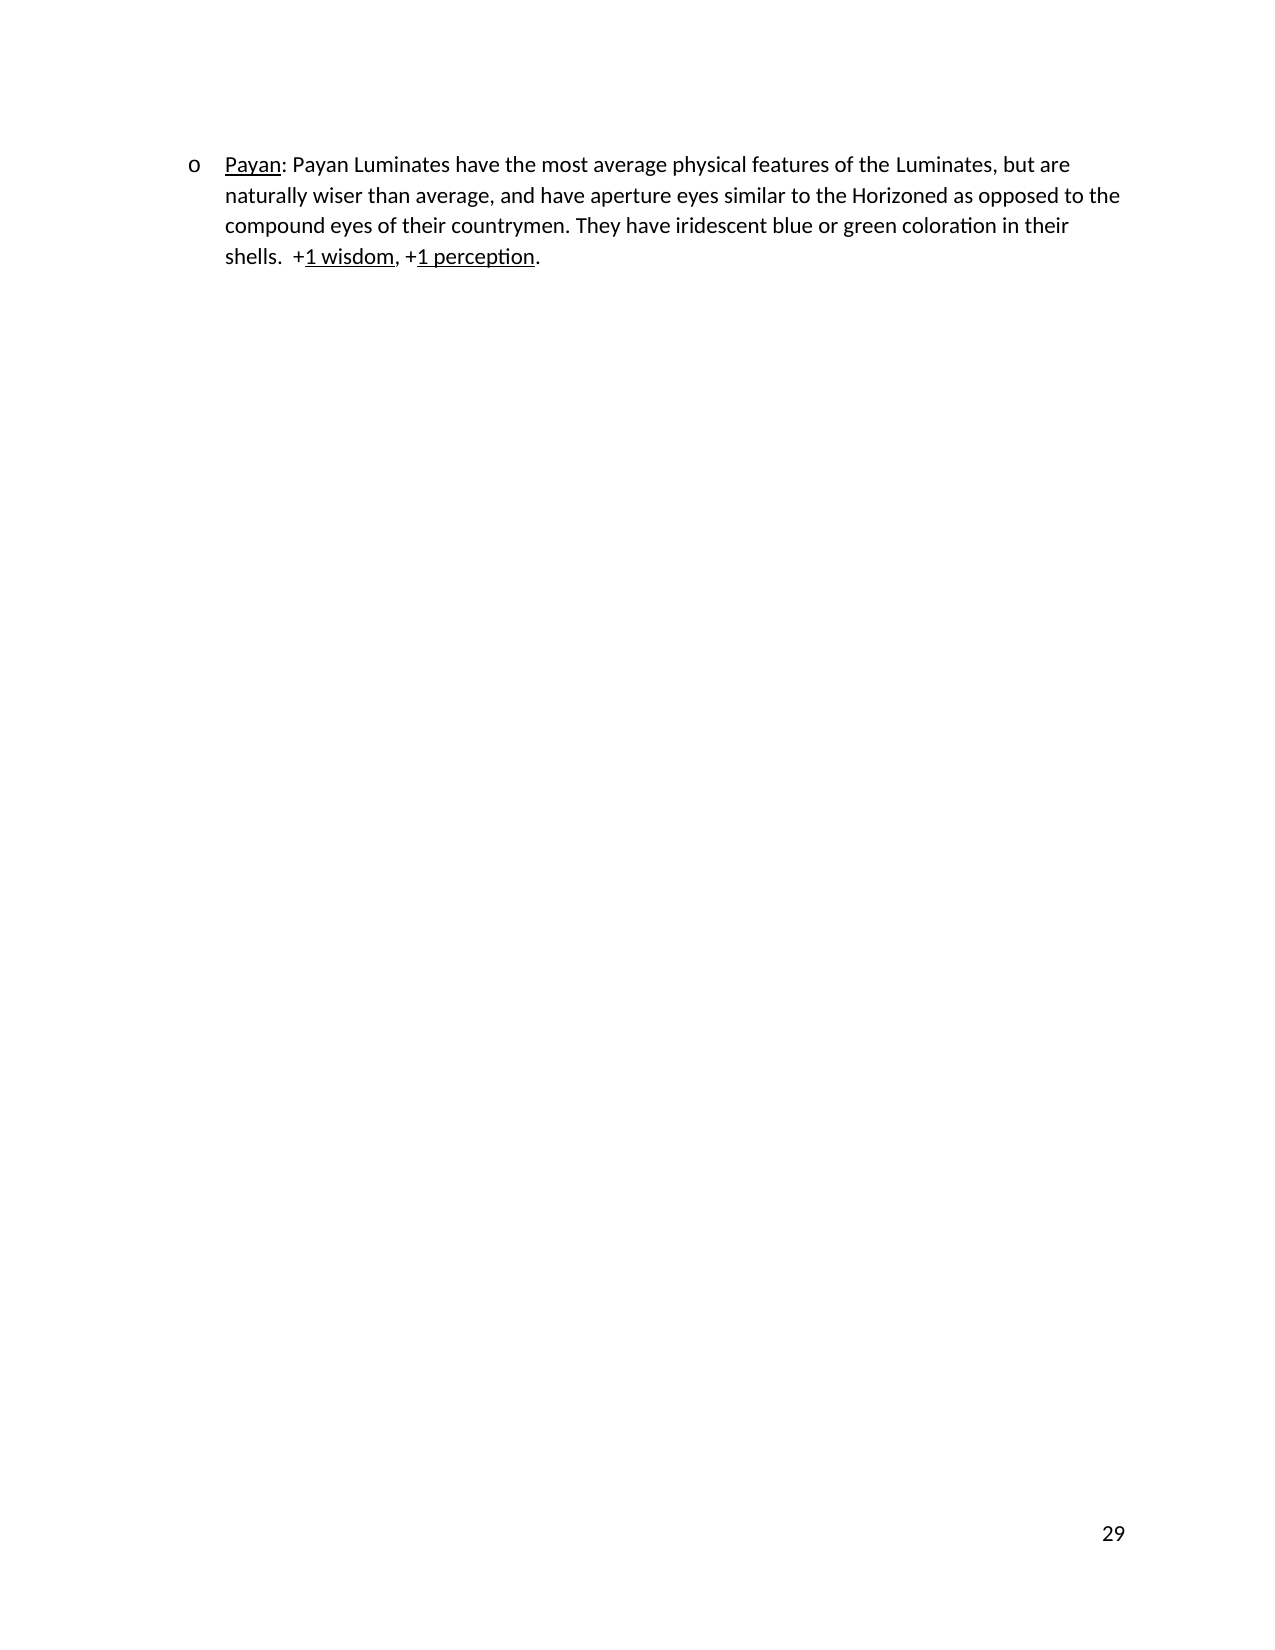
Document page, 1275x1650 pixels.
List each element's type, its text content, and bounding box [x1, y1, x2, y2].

list Payan: Payan Luminates have the most average physical features of the Luminates, but are naturally wiser than average, and have aperture eyes similar to the Horizoned as opposed to the compound eyes of their countrymen. They have iridescent blue or green coloration in their shells. +1 wisdom, +1 perception. [187, 150, 1125, 270]
